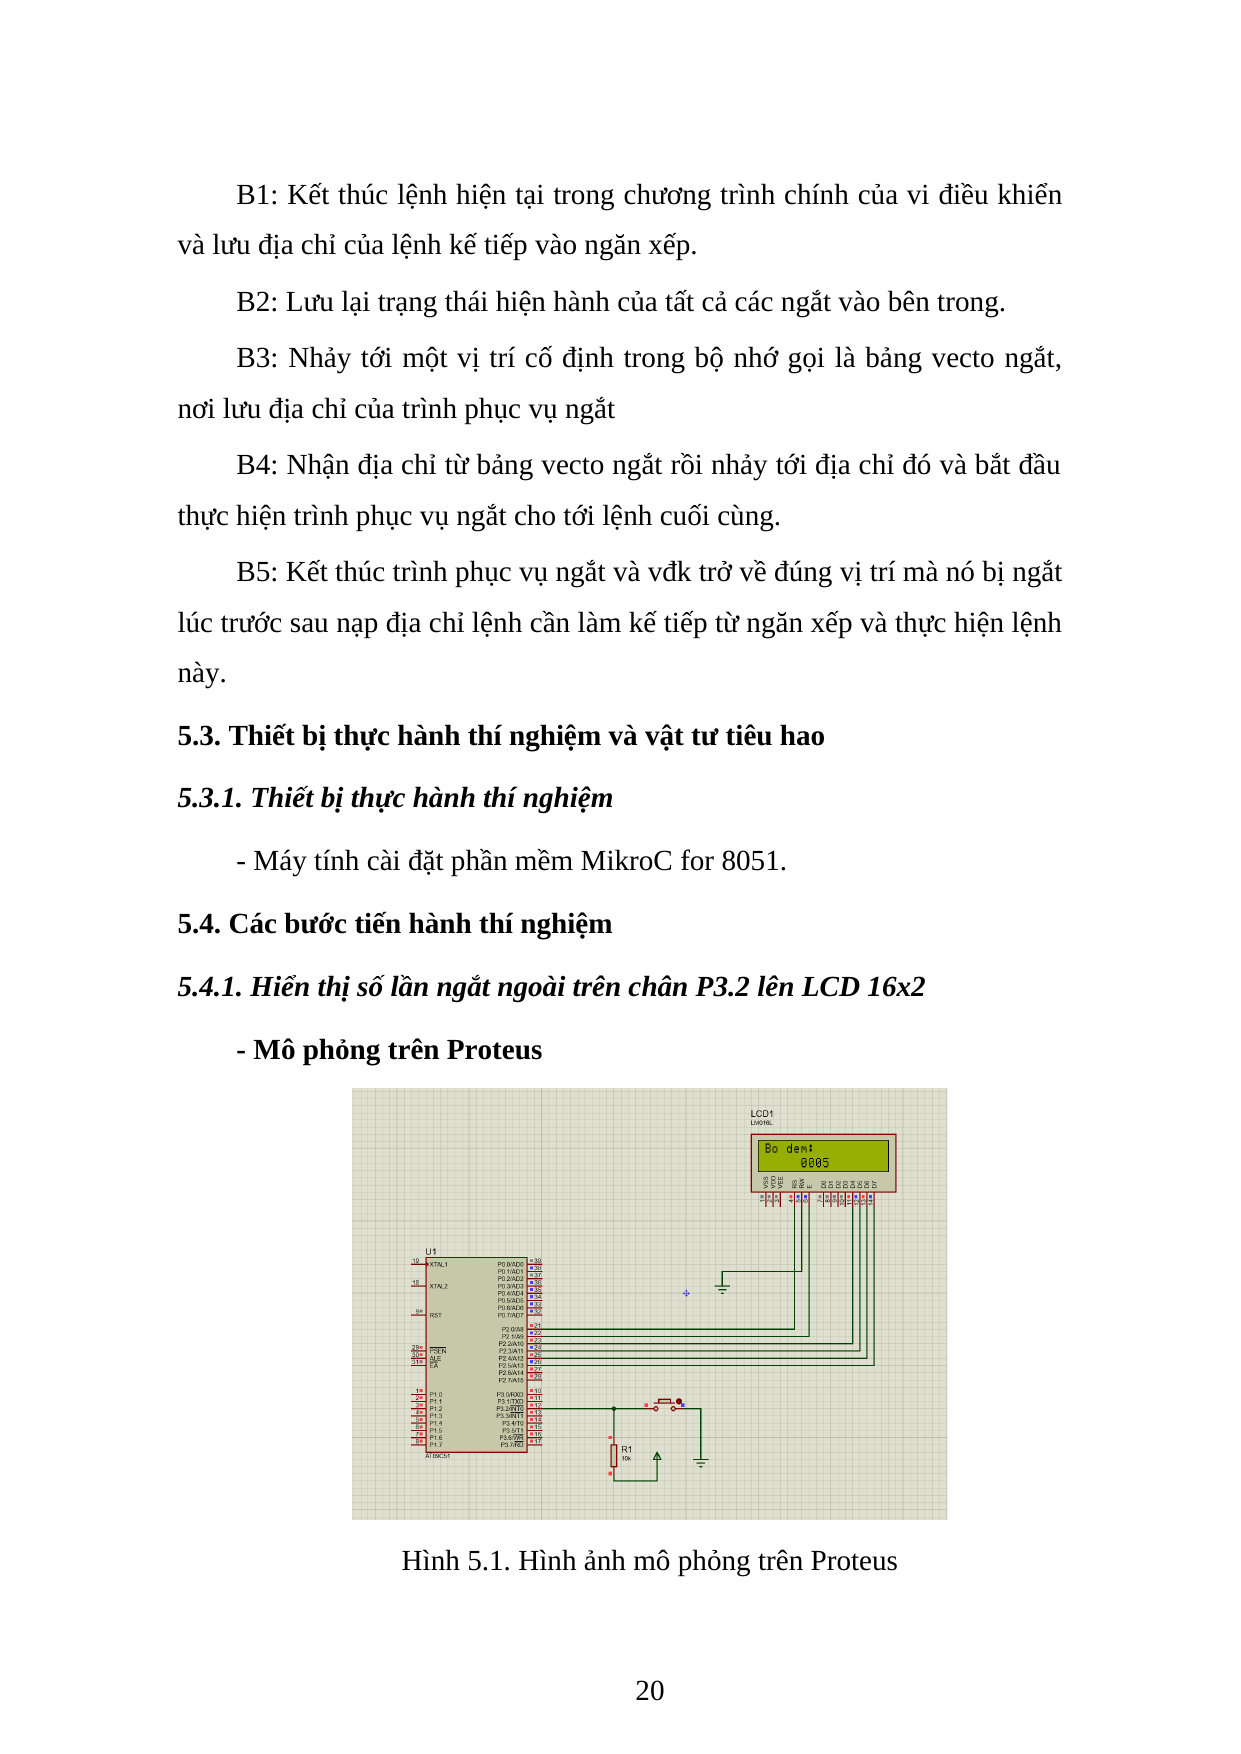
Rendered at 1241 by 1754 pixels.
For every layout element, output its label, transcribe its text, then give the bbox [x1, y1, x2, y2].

text Hình 5.1. Hình ảnh mô phỏng trên Proteus [177, 1543, 1063, 1576]
text B3: Nhảy tới một vị trí cố định trong bộ nhớ gọi là bảng vecto ngắt, nơi lưu địa chỉ của trình phục vụ ngắt [177, 341, 1063, 424]
picture [352, 1088, 948, 1520]
text B5: Kết thúc trình phục vụ ngắt và vđk trở về đúng vị trí mà nó bị ngắt lúc trước sau nạp địa chỉ lệnh cần làm kế tiếp từ ngăn xếp và thực hiện lệnh này. [177, 554, 1063, 688]
text - Máy tính cài đặt phần mềm MikroC for 8051. [177, 843, 1063, 877]
text 5.4.1. Hiển thị số lần ngắt ngoài trên chân P3.2 lên LCD 16x2 [177, 969, 1063, 1003]
text 5.4. Các bước tiến hành thí nghiệm [177, 906, 1063, 940]
text B1: Kết thúc lệnh hiện tại trong chương trình chính của vi điều khiển và lưu địa chỉ của lệnh kế tiếp vào ngăn xếp. [177, 177, 1063, 261]
text 5.3.1. Thiết bị thực hành thí nghiệm [177, 781, 1063, 814]
text - Mô phỏng trên Proteus [177, 1032, 1063, 1065]
text B2: Lưu lại trạng thái hiện hành của tất cả các ngắt vào bên trong. [177, 284, 1063, 318]
text 5.3. Thiết bị thực hành thí nghiệm và vật tư tiêu hao [177, 718, 1063, 751]
text B4: Nhận địa chỉ từ bảng vecto ngắt rồi nhảy tới địa chỉ đó và bắt đầu thực hiện trình phục vụ ngắt cho tới lệnh cuối cùng. [177, 447, 1063, 531]
